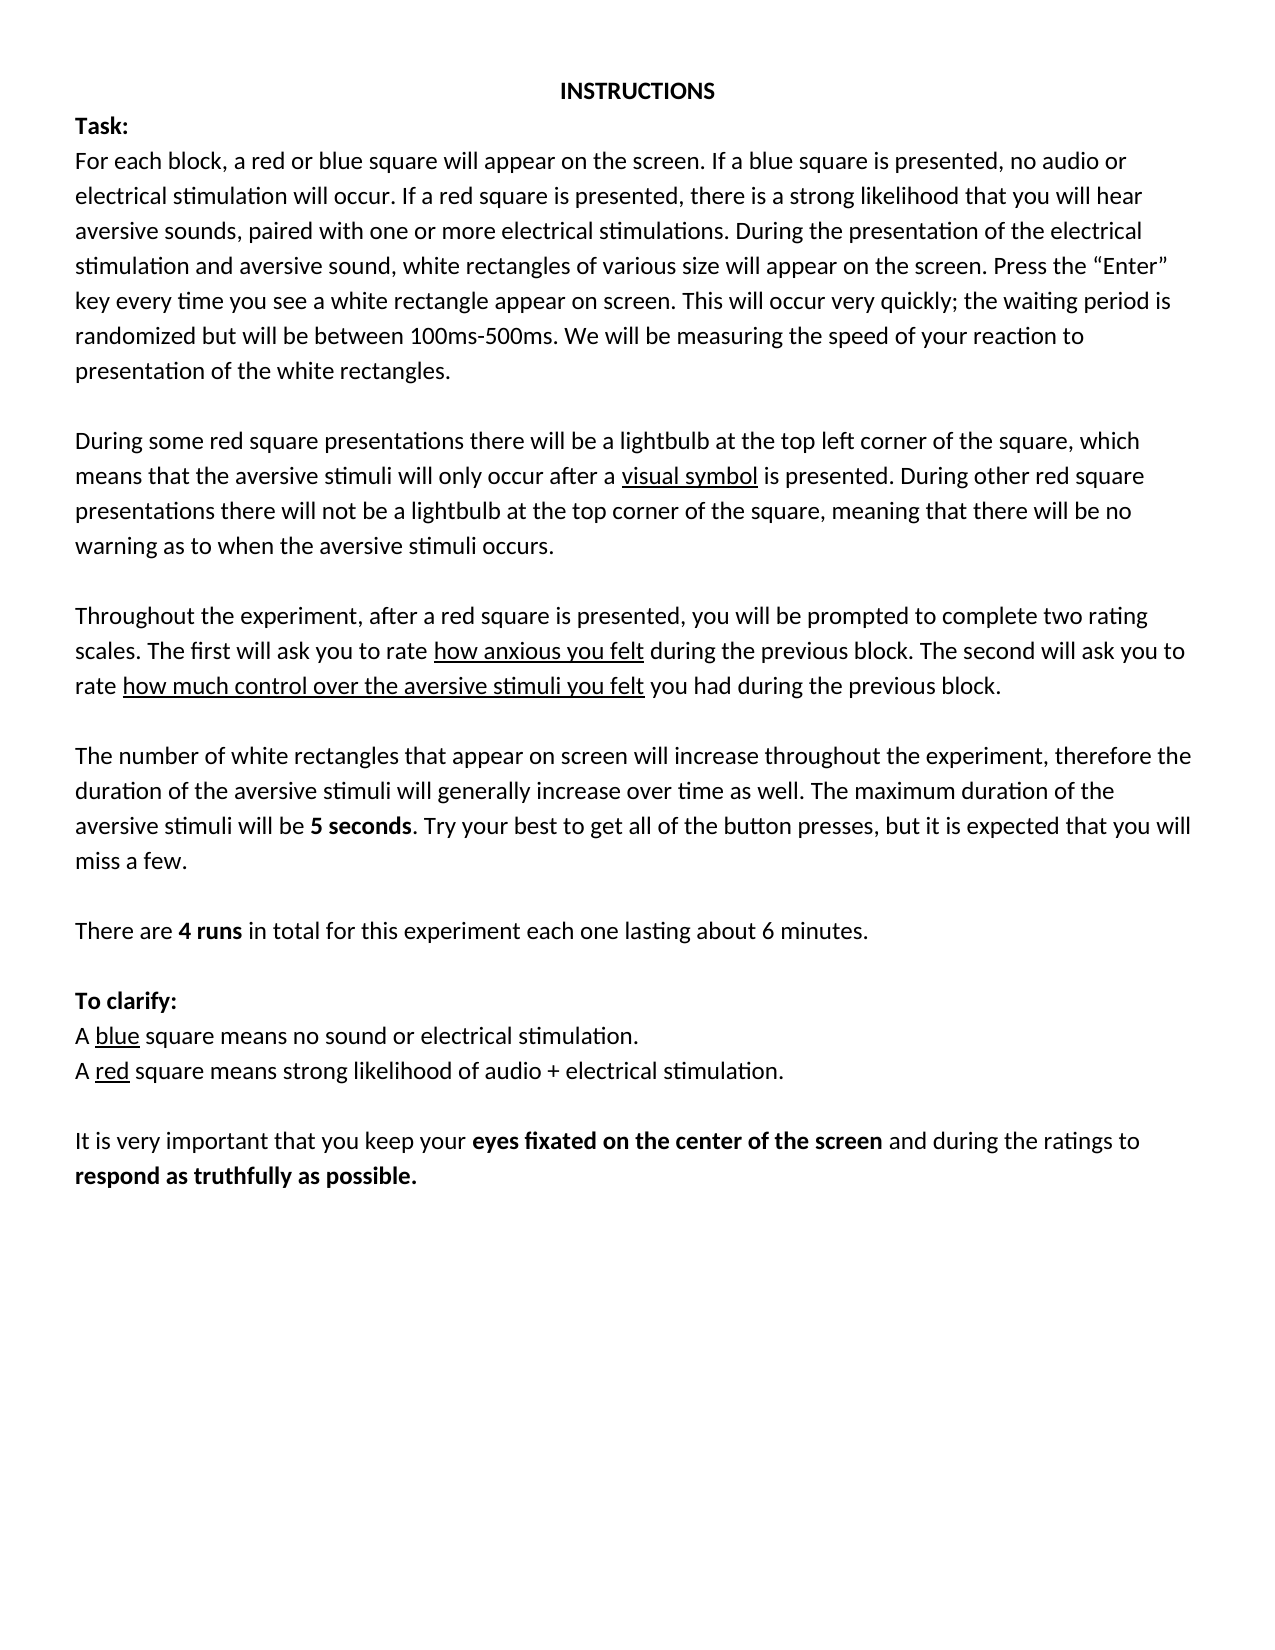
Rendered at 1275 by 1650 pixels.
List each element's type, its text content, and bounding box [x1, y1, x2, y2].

text A red square means strong likelihood of audio + electrical stimulation. [75, 1055, 1200, 1086]
text A blue square means no sound or electrical stimulation. [75, 1020, 1200, 1051]
text INSTRUCTIONS [75, 75, 1200, 106]
text The number of white rectangles that appear on screen will increase throughout the experiment, therefore the duration of the aversive stimuli will generally increase over time as well. The maximum duration of the aversive stimuli will be 5 seconds. Try your best to get all of the button presses, but it is expected that you will miss a few. [75, 740, 1200, 876]
text Task: [75, 110, 1200, 141]
text During some red square presentations there will be a lightbulb at the top left corner of the square, which means that the aversive stimuli will only occur after a visual symbol is presented. During other red square presentations there will not be a lightbulb at the top corner of the square, meaning that there will be no warning as to when the aversive stimuli occurs. [75, 425, 1200, 561]
text It is very important that you keep your eyes fixated on the center of the screen and during the ratings to respond as truthfully as possible. [75, 1125, 1200, 1191]
text There are 4 runs in total for this experiment each one lasting about 6 minutes. [75, 915, 1200, 946]
text Throughout the experiment, after a red square is presented, you will be prompted to complete two rating scales. The first will ask you to rate how anxious you felt during the previous block. The second will ask you to rate how much control over the aversive stimuli you felt you had during the previous block. [75, 600, 1200, 701]
text To clarify: [75, 985, 1200, 1016]
text For each block, a red or blue square will appear on the screen. If a blue square is presented, no audio or electrical stimulation will occur. If a red square is presented, there is a strong likelihood that you will hear aversive sounds, paired with one or more electrical stimulations. During the presentation of the electrical stimulation and aversive sound, white rectangles of various size will appear on the screen. Press the “Enter” key every time you see a white rectangle appear on screen. This will occur very quickly; the waiting period is randomized but will be between 100ms-500ms. We will be measuring the speed of your reaction to presentation of the white rectangles. [75, 145, 1200, 386]
